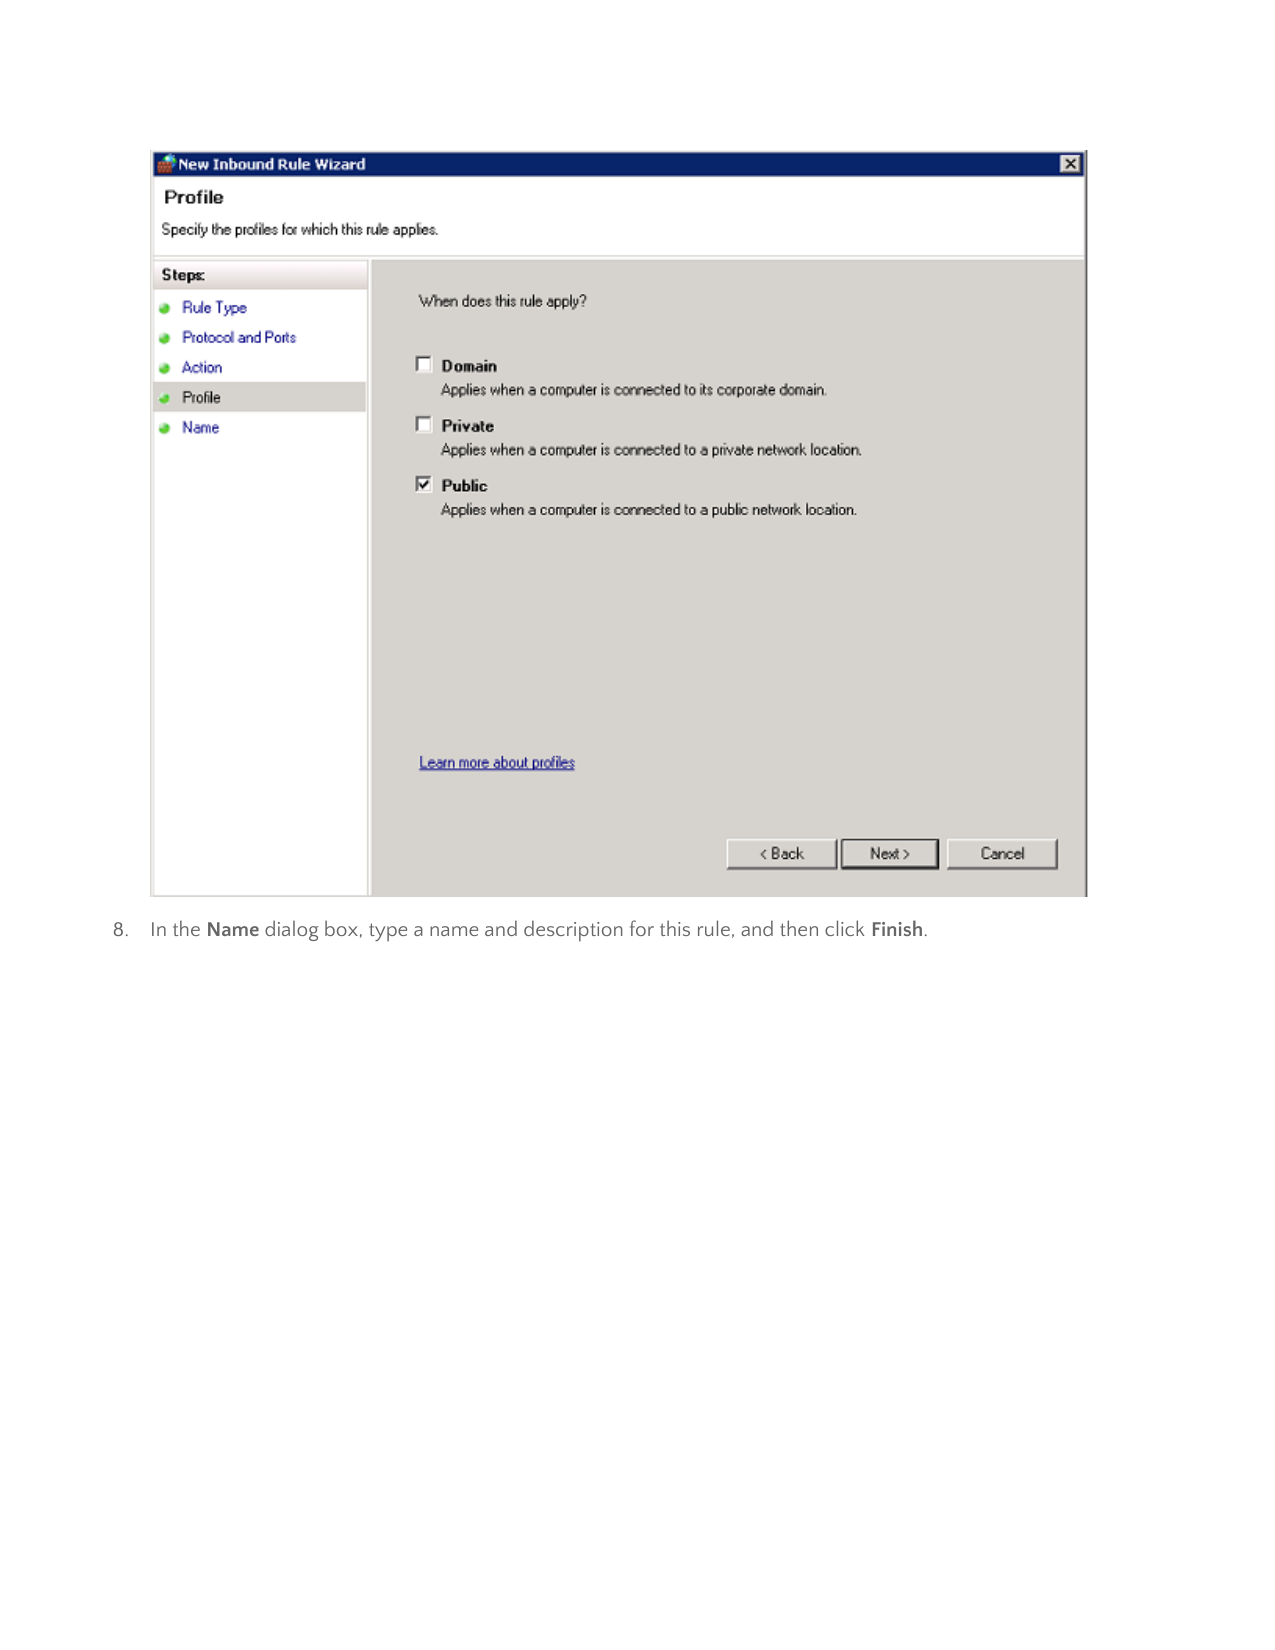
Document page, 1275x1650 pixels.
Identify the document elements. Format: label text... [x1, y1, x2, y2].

picture [150, 150, 1088, 897]
list In the Name dialog box, type a name and description for this rule, and then click Finish. [112, 919, 1125, 942]
